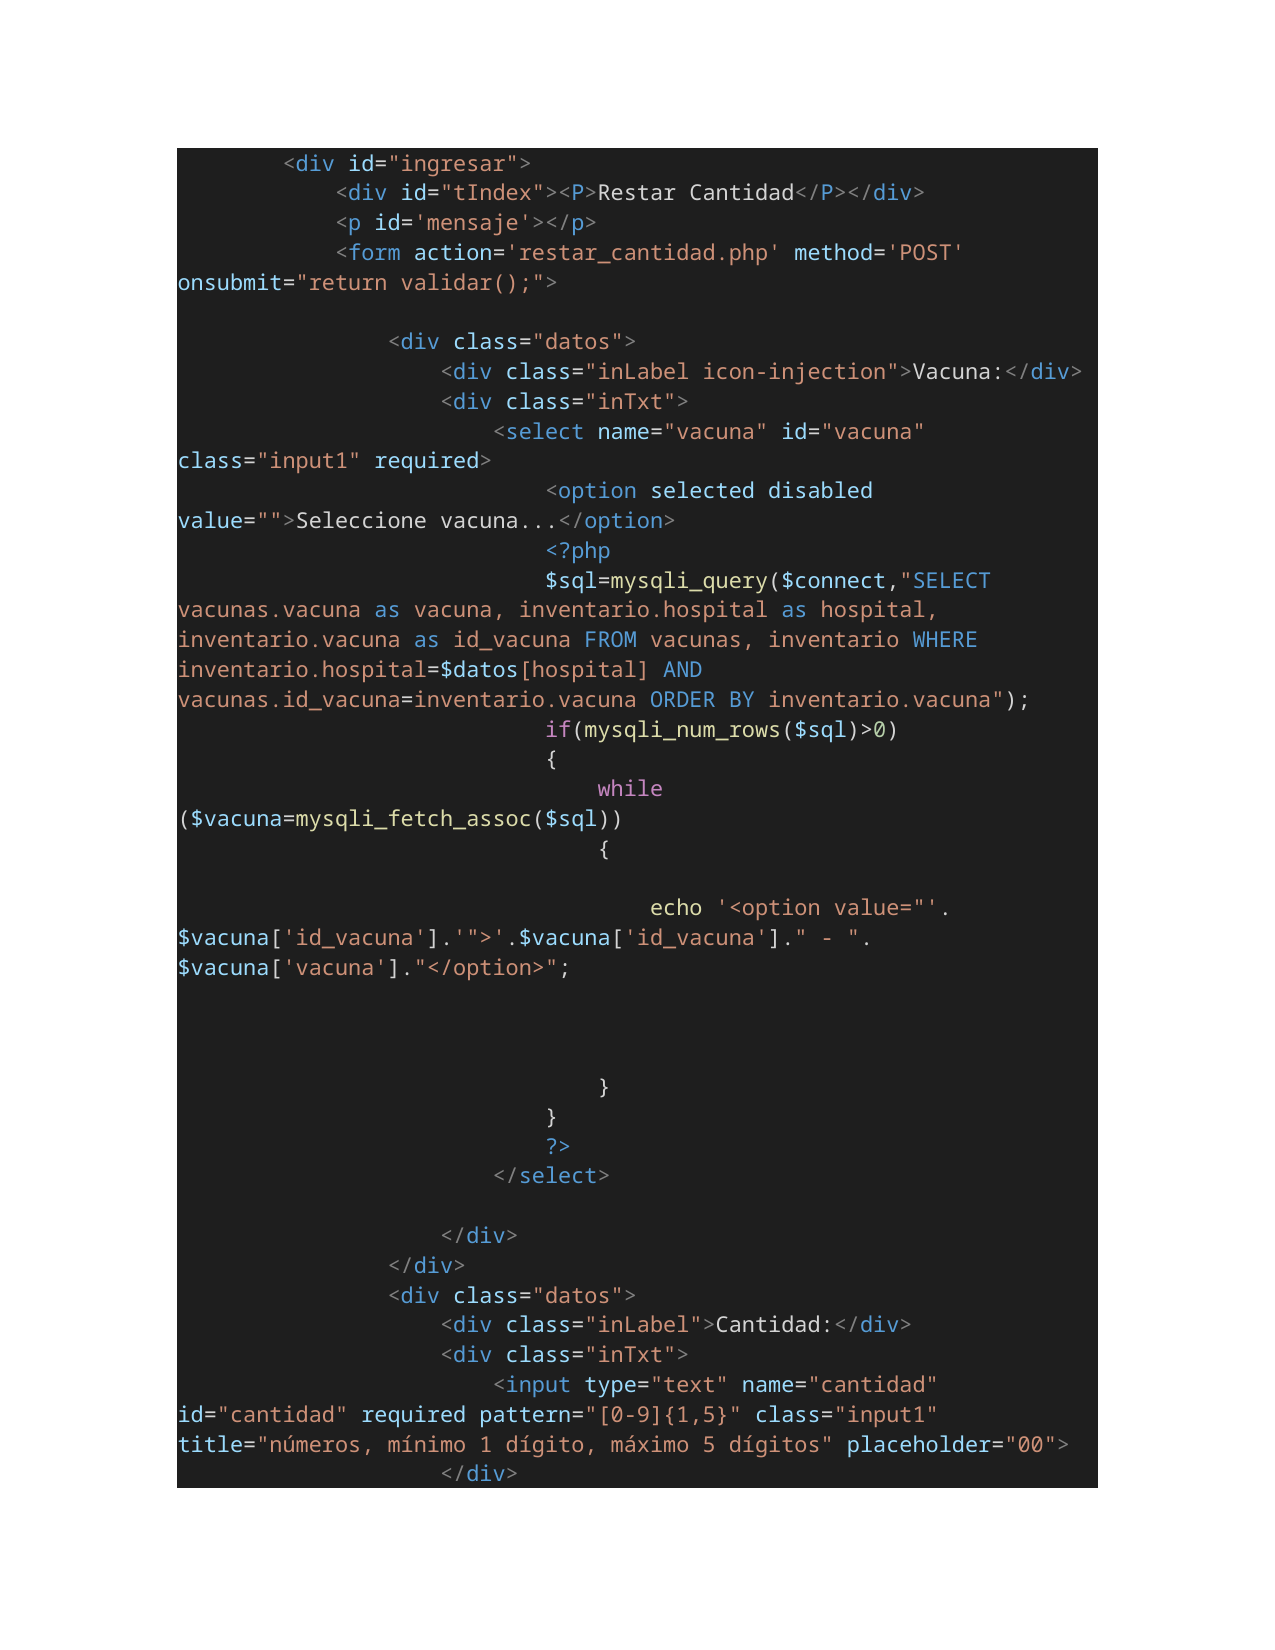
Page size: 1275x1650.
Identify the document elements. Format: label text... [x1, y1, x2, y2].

text <select name="vacuna" id="vacuna" class="input1" required> [177, 416, 1098, 475]
text <div id="tIndex"><P>Restar Cantidad</P></div> [177, 177, 1098, 207]
text </div> [177, 1250, 1098, 1280]
text ?> [177, 1131, 1098, 1161]
text <div class="datos"> [177, 326, 1098, 356]
text <div id="ingresar"> [177, 148, 1098, 177]
text $sql=mysqli_query($connect,"SELECT vacunas.vacuna as vacuna, inventario.hospital as hospital, inventario.vacuna as id_vacuna FROM vacunas, inventario WHERE inventario.hospital=$datos[hospital] AND vacunas.id_vacuna=inventario.vacuna ORDER BY inventario.vacuna"); [177, 565, 1098, 714]
text { [177, 833, 1098, 863]
text } [177, 1071, 1098, 1101]
text <div class="datos"> [177, 1280, 1098, 1309]
text } [177, 1101, 1098, 1131]
text { [177, 743, 1098, 773]
text <input type="text" name="cantidad" id="cantidad" required pattern="[0-9]{1,5}" class="input1" title="números, mínimo 1 dígito, máximo 5 dígitos" placeholder="00"> [177, 1369, 1098, 1458]
text <div class="inLabel">Cantidad:</div> [177, 1309, 1098, 1339]
text <p id='mensaje'></p> [177, 207, 1098, 237]
text <div class="inTxt"> [177, 386, 1098, 416]
text </div> [177, 1458, 1098, 1488]
text if(mysqli_num_rows($sql)>0) [177, 714, 1098, 743]
text <option selected disabled value="">Seleccione vacuna...</option> [177, 475, 1098, 535]
text </select> [177, 1161, 1098, 1190]
text <div class="inLabel icon-injection">Vacuna:</div> [177, 356, 1098, 386]
text </div> [177, 1220, 1098, 1250]
text <div class="inTxt"> [177, 1339, 1098, 1369]
text <form action='restar_cantidad.php' method='POST' onsubmit="return validar();"> [177, 237, 1098, 297]
text echo '<option value="'.$vacuna['id_vacuna'].'">'.$vacuna['id_vacuna']." - ".$vacuna['vacuna']."</option>"; [177, 892, 1098, 982]
text <?php [177, 535, 1098, 565]
text while ($vacuna=mysqli_fetch_assoc($sql)) [177, 773, 1098, 833]
